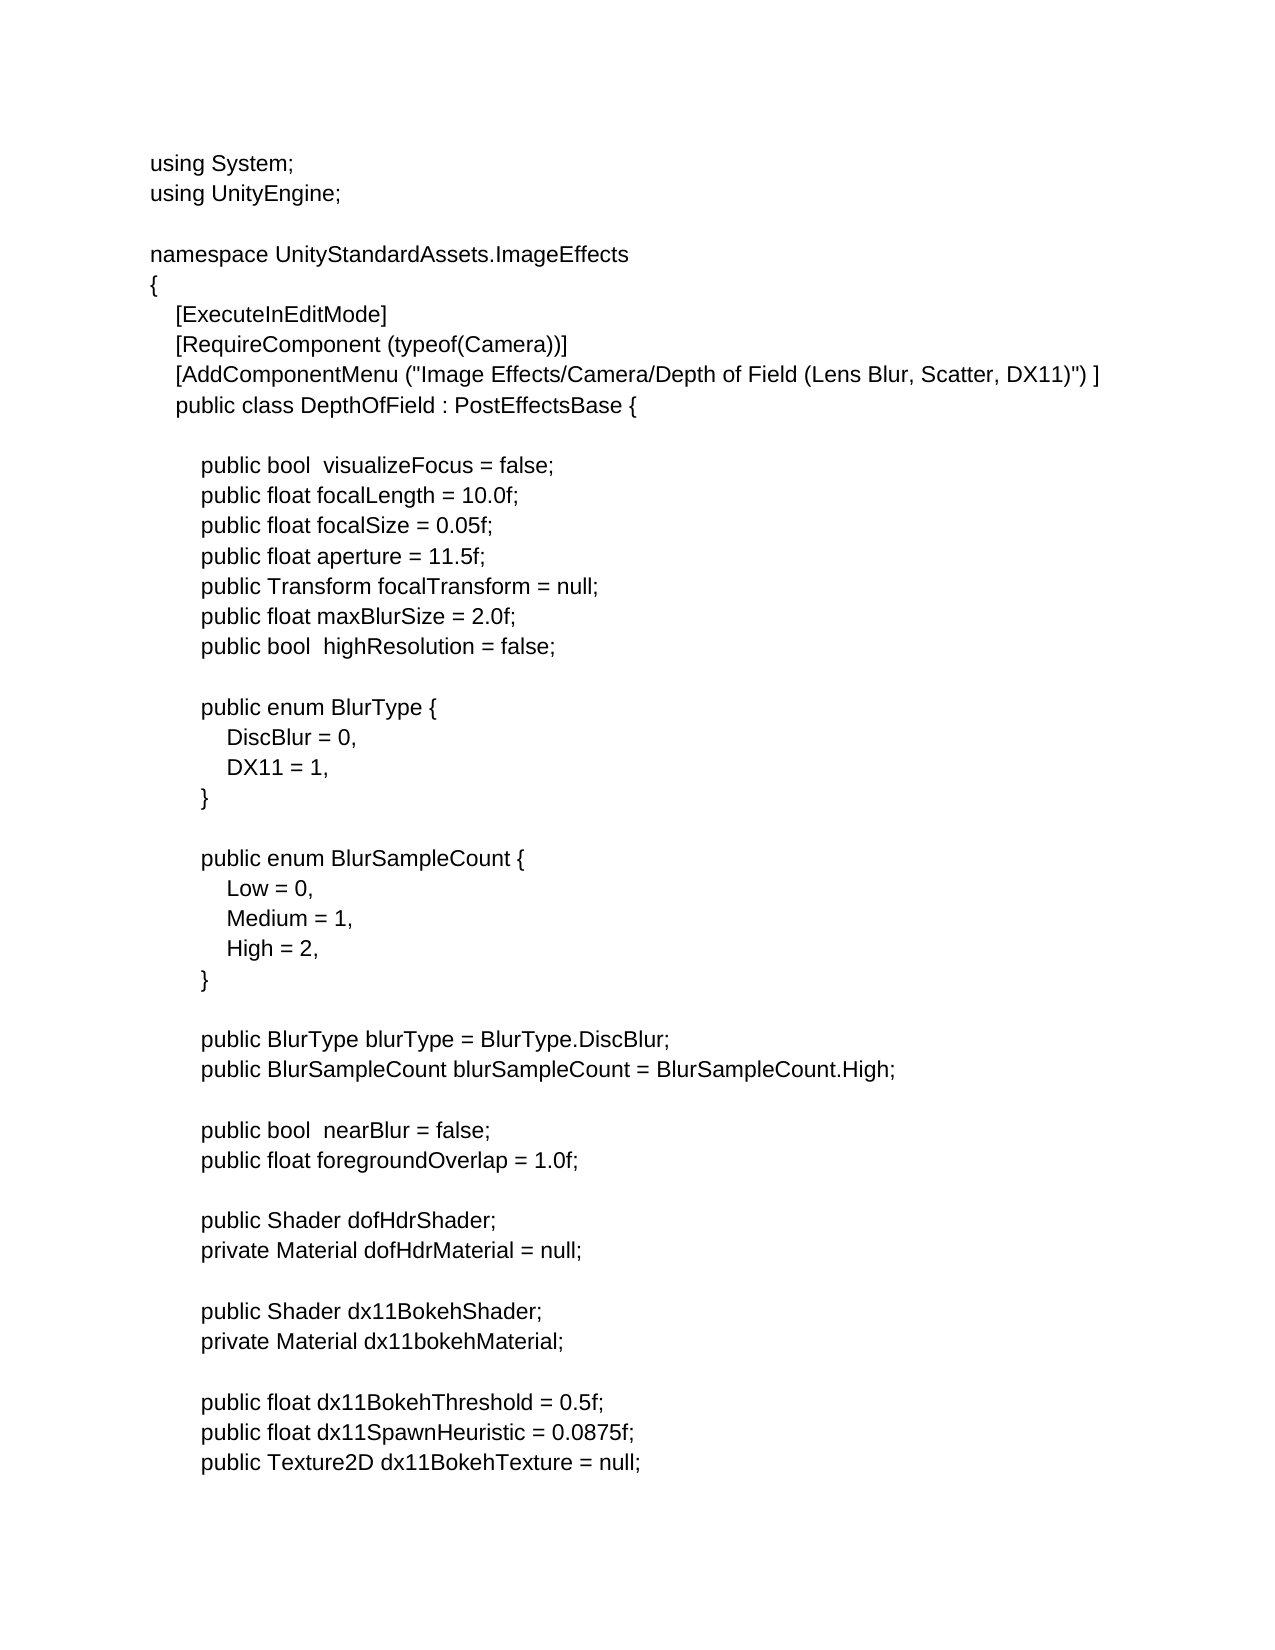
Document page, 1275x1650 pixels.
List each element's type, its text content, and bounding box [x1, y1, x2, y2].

text private Material dofHdrMaterial = null; [150, 1237, 1125, 1264]
text public float maxBlurSize = 2.0f; [150, 603, 1125, 629]
text public Shader dofHdrShader; [150, 1207, 1125, 1234]
text public BlurSampleCount blurSampleCount = BlurSampleCount.High; [150, 1056, 1125, 1083]
text public Transform focalTransform = null; [150, 573, 1125, 599]
text } [150, 966, 1125, 992]
text public float aperture = 11.5f; [150, 543, 1125, 569]
text public float focalLength = 10.0f; [150, 482, 1125, 509]
text public Texture2D dx11BokehTexture = null; [150, 1449, 1125, 1475]
text [ExecuteInEditMode] [150, 301, 1125, 327]
text public bool nearBlur = false; [150, 1117, 1125, 1143]
text [RequireComponent (typeof(Camera))] [150, 331, 1125, 358]
text private Material dx11bokehMaterial; [150, 1328, 1125, 1354]
text public enum BlurType { [150, 694, 1125, 720]
text public bool highResolution = false; [150, 633, 1125, 660]
text public float foregroundOverlap = 1.0f; [150, 1147, 1125, 1173]
text public float dx11SpawnHeuristic = 0.0875f; [150, 1419, 1125, 1445]
text DiscBlur = 0, [150, 724, 1125, 750]
text } [150, 784, 1125, 811]
text public float dx11BokehThreshold = 0.5f; [150, 1388, 1125, 1415]
text Medium = 1, [150, 905, 1125, 932]
text [AddComponentMenu ("Image Effects/Camera/Depth of Field (Lens Blur, Scatter, DX11)") ] [150, 361, 1125, 388]
text public BlurType blurType = BlurType.DiscBlur; [150, 1026, 1125, 1052]
text public float focalSize = 0.05f; [150, 512, 1125, 539]
text DX11 = 1, [150, 754, 1125, 781]
text public enum BlurSampleCount { [150, 845, 1125, 871]
text public bool visualizeFocus = false; [150, 452, 1125, 478]
text using UnityEngine; [150, 180, 1125, 207]
text namespace UnityStandardAssets.ImageEffects [150, 241, 1125, 267]
text public class DepthOfField : PostEffectsBase { [150, 392, 1125, 418]
text { [150, 271, 1125, 297]
text using System; [150, 150, 1125, 176]
text public Shader dx11BokehShader; [150, 1298, 1125, 1324]
text Low = 0, [150, 875, 1125, 901]
text High = 2, [150, 935, 1125, 962]
